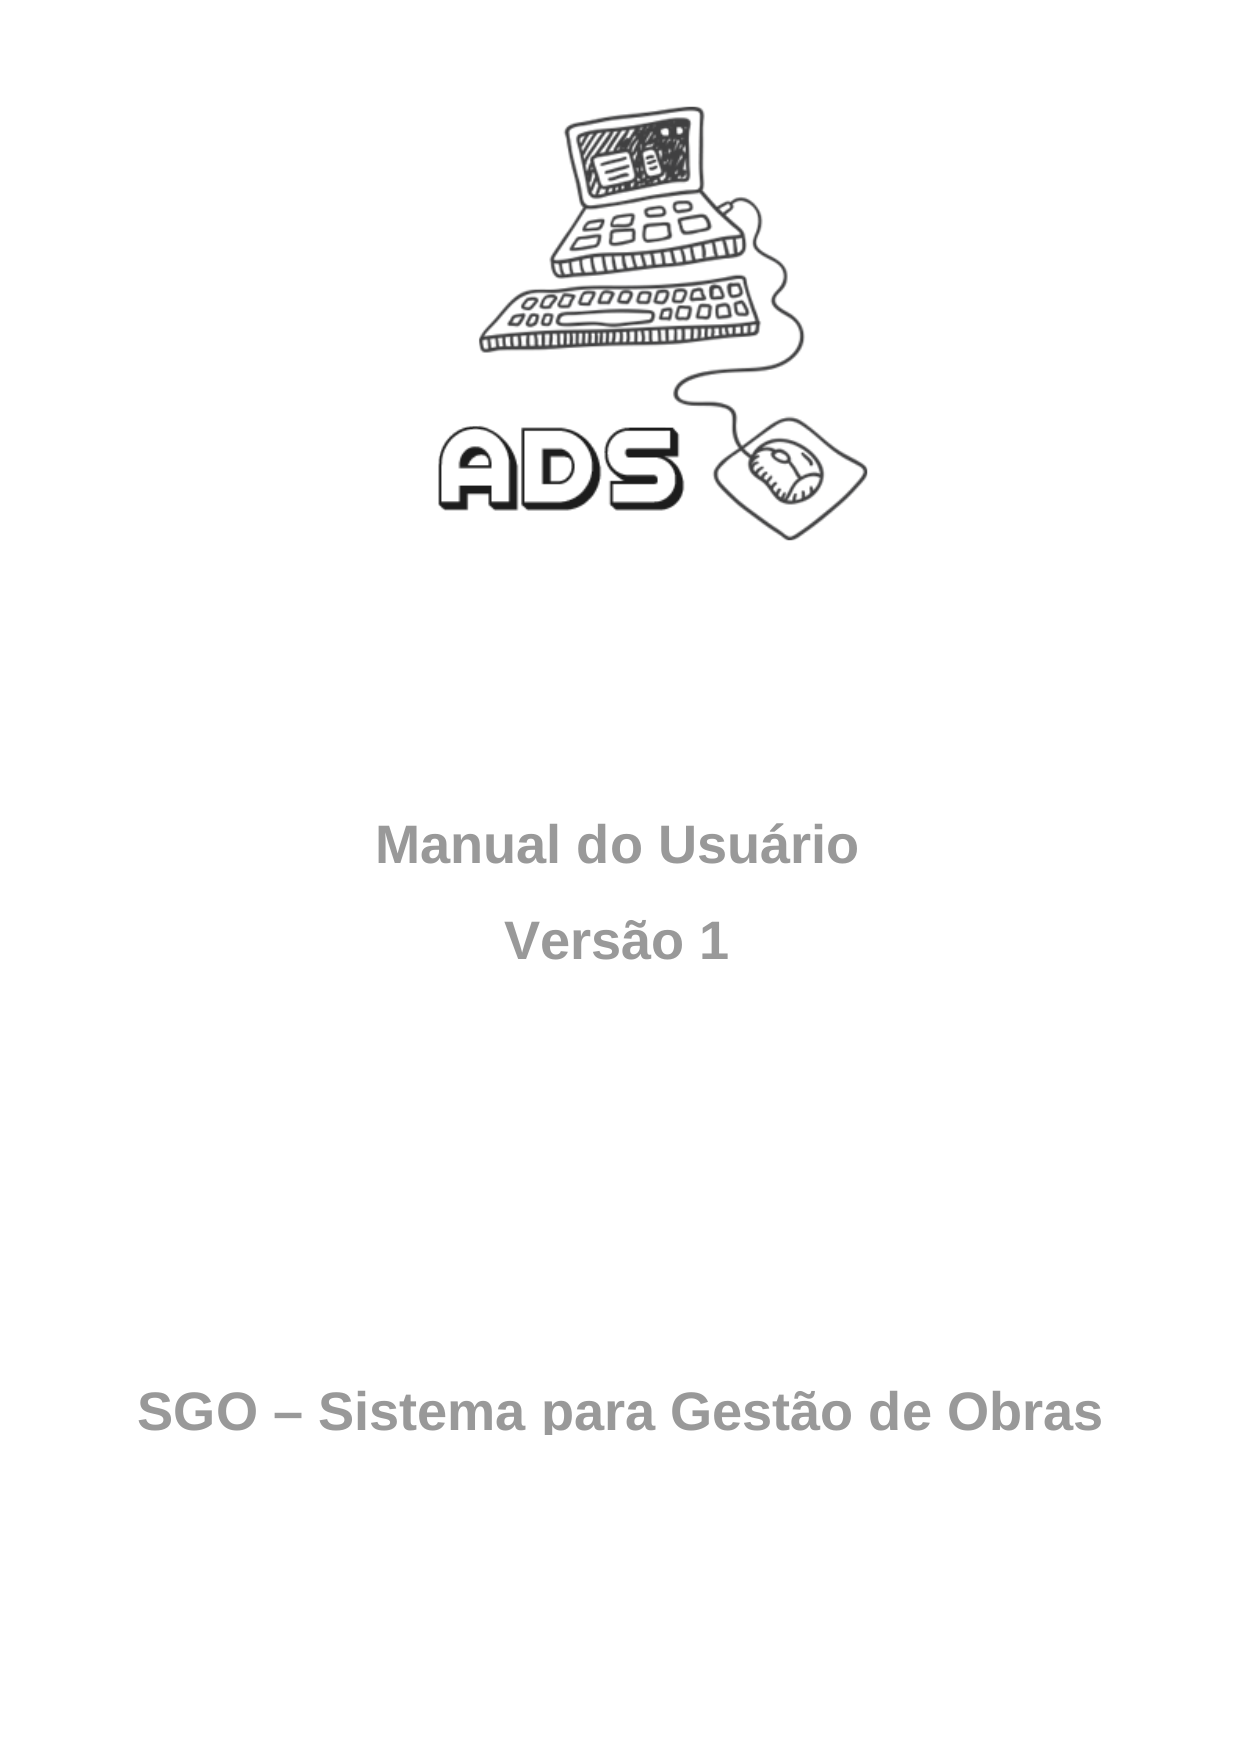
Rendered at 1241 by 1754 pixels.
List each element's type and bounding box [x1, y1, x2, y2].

picture [415, 88, 884, 558]
